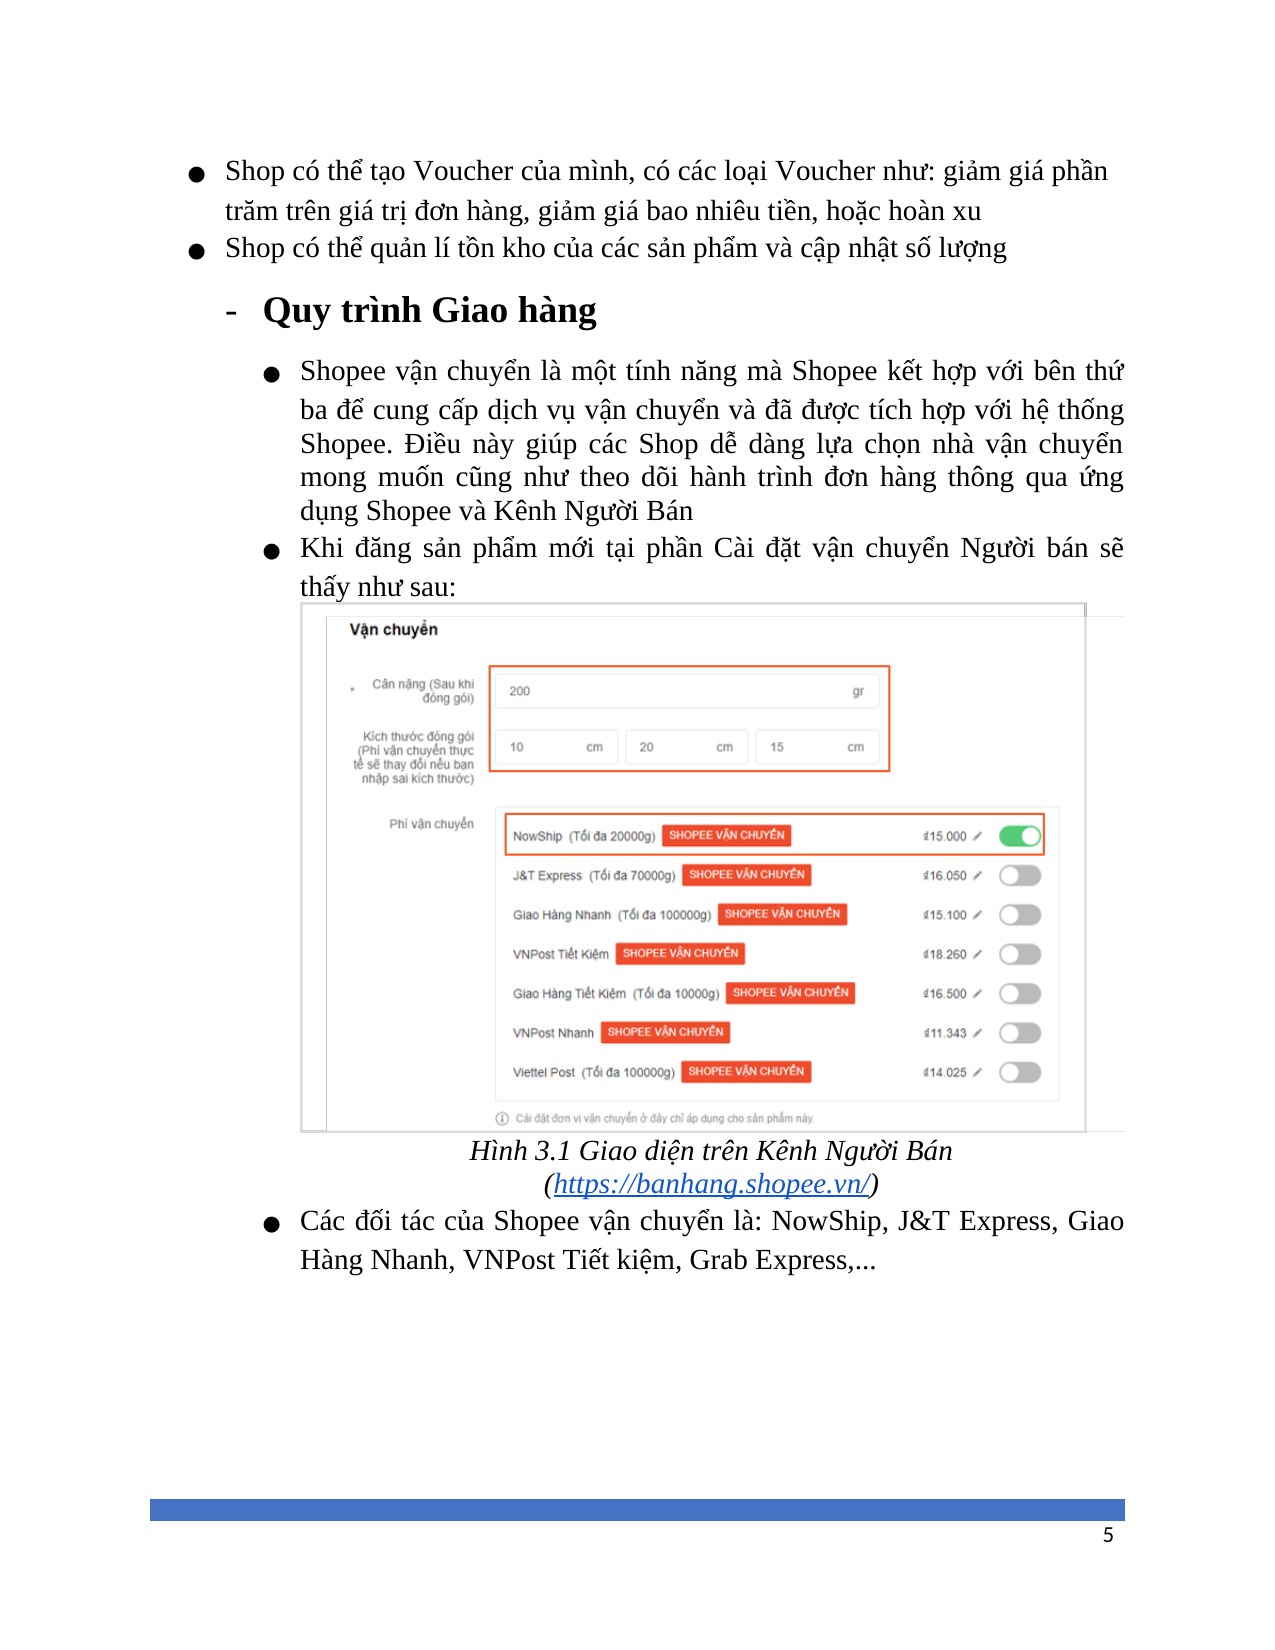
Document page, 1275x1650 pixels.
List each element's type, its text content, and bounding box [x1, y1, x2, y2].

text Hình 3.1 Giao diện trên Kênh Người Bán (https://banhang.shopee.vn/) [300, 1133, 1125, 1200]
list Shop có thể tạo Voucher của mình, có các loại Voucher như: giảm giá phần trăm trên giá trị đơn hàng, giảm giá bao nhiêu tiền, hoặc hoàn xu [187, 150, 1125, 226]
list Quy trình Giao hàng [225, 288, 1125, 331]
picture [300, 602, 1125, 1133]
list Các đối tác của Shopee vận chuyển là: NowShip, J&T Express, Giao Hàng Nhanh, VNPost Tiết kiệm, Grab Express,... [262, 1200, 1125, 1276]
list Shopee vận chuyển là một tính năng mà Shopee kết hợp với bên thứ ba để cung cấp dịch vụ vận chuyển và đã được tích hợp với hệ thống Shopee. Điều này giúp các Shop dễ dàng lựa chọn nhà vận chuyển mong muốn cũng như theo dõi hành trình đơn hàng thông qua ứng dụng Shopee và Kênh Người Bán [262, 349, 1125, 526]
list Khi đăng sản phẩm mới tại phần Cài đặt vận chuyển Người bán sẽ thấy như sau: [262, 526, 1125, 603]
list Shop có thể quản lí tồn kho của các sản phẩm và cập nhật số lượng [187, 226, 1125, 269]
